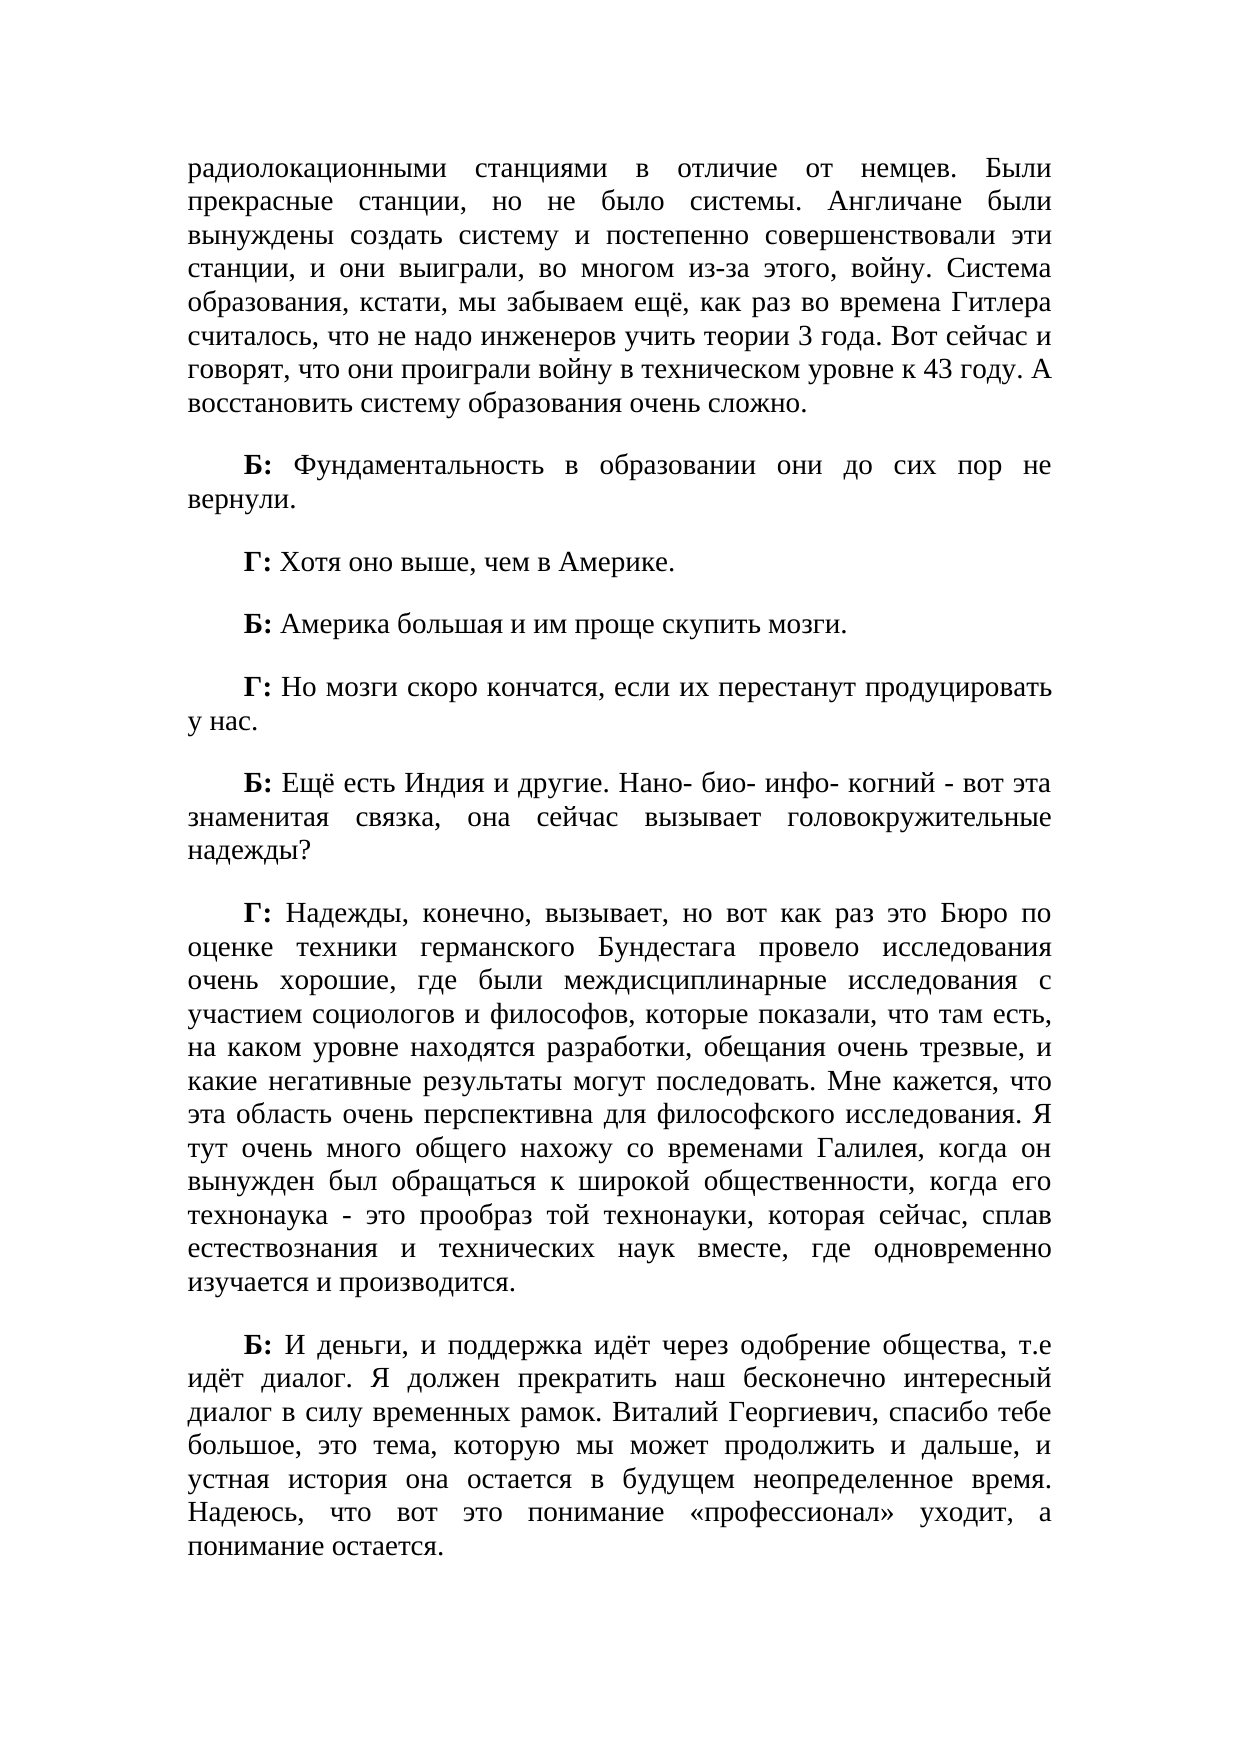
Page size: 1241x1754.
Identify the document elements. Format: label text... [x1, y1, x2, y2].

text Б: И деньги, и поддержка идёт через одобрение общества, т.е идёт диалог. Я должен прекратить наш бесконечно интересный диалог в силу временных рамок. Виталий Георгиевич, спасибо тебе большое, это тема, которую мы может продолжить и дальше, и устная история она остается в будущем неопределенное время. Надеюсь, что вот это понимание «профессионал» уходит, а понимание остается. [187, 1327, 1053, 1562]
text Г: Но мозги скоро кончатся, если их перестанут продуцировать у нас. [187, 669, 1053, 736]
text Б: Фундаментальность в образовании они до сих пор не вернули. [187, 447, 1053, 514]
text Г: Хотя оно выше, чем в Америке. [187, 544, 1053, 577]
text Б: Ещё есть Индия и другие. Нано- био- инфо- когний - вот эта знаменитая связка, она сейчас вызывает головокружительные надежды? [187, 765, 1053, 866]
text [187, 150, 1053, 418]
text Г: Надежды, конечно, вызывает, но вот как раз это Бюро по оценке техники германского Бундестага провело исследования очень хорошие, где были междисциплинарные исследования с участием социологов и философов, которые показали, что там есть, на каком уровне находятся разработки, обещания очень трезвые, и какие негативные результаты могут последовать. Мне кажется, что эта область очень перспективна для философского исследования. Я тут очень много общего нахожу со временами Галилея, когда он вынужден был обращаться к широкой общественности, когда его технонаука - это прообраз той технонауки, которая сейчас, сплав естествознания и технических наук вместе, где одновременно изучается и производится. [187, 895, 1053, 1298]
text Б: Америка большая и им проще скупить мозги. [187, 606, 1053, 640]
